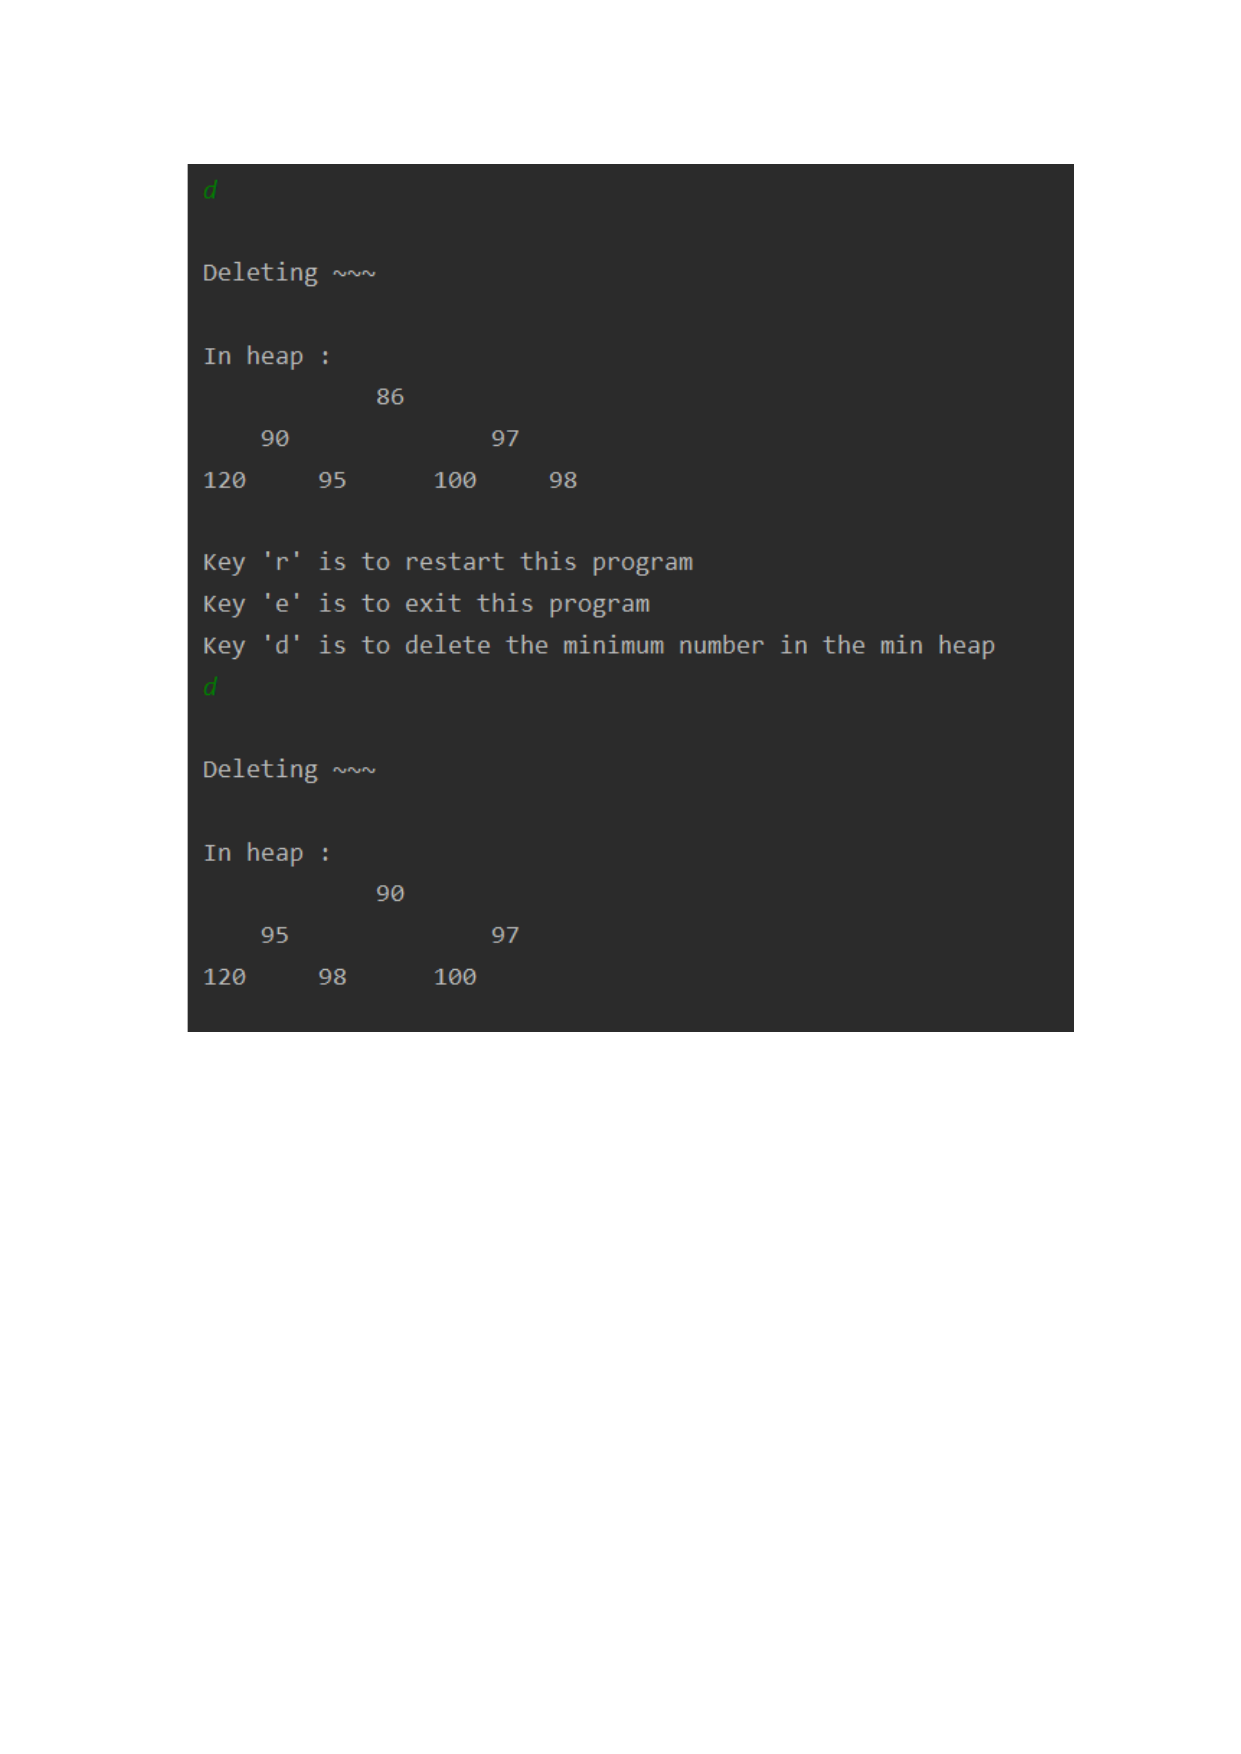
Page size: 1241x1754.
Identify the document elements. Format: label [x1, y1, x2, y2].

picture [187, 164, 1074, 1032]
